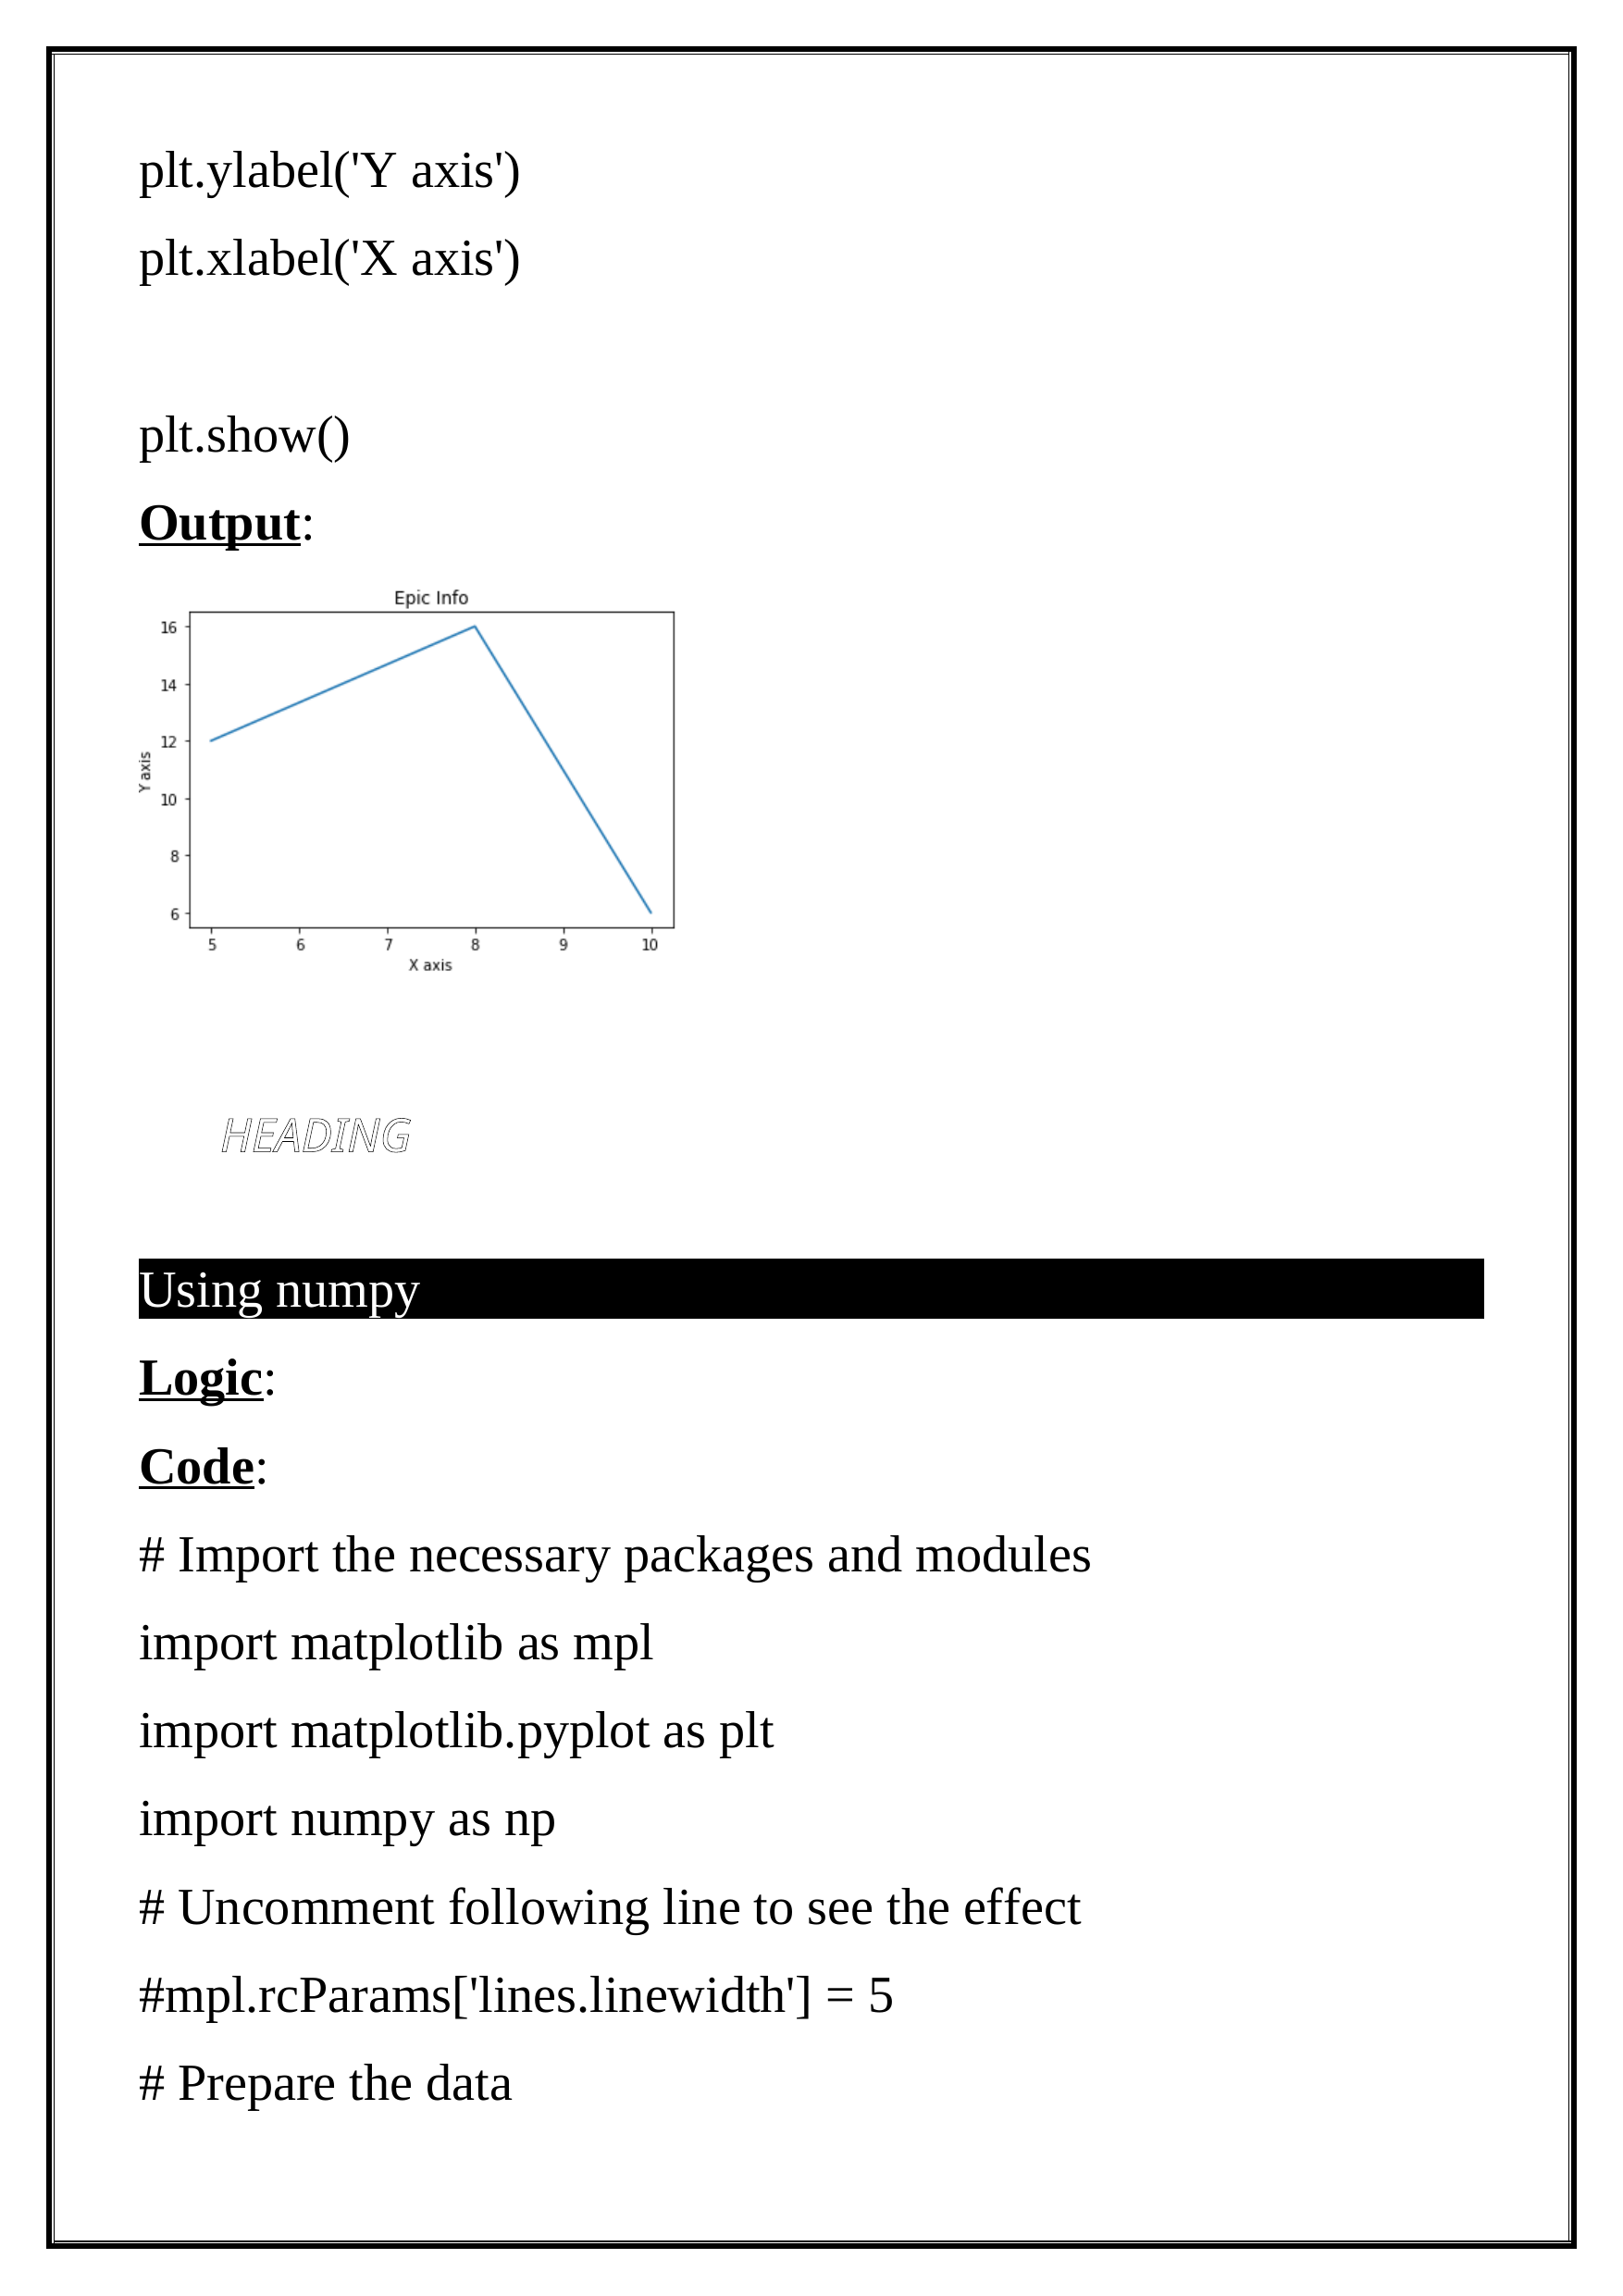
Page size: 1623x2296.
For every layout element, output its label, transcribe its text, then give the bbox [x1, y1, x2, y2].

text # Uncomment following line to see the effect [139, 1876, 1484, 1935]
picture [139, 579, 702, 991]
text Logic: [139, 1347, 1484, 1407]
text plt.show() [139, 403, 1484, 463]
text plt.xlabel('X axis') [139, 227, 1484, 287]
text Output: [139, 491, 1484, 552]
text Using numpy [139, 1259, 1484, 1319]
text import matplotlib as mpl [139, 1611, 1484, 1671]
text # Prepare the data [139, 2052, 1484, 2112]
text #mpl.rcParams['lines.linewidth'] = 5 [139, 1964, 1484, 2024]
text plt.ylabel('Y axis') [139, 139, 1484, 199]
text import matplotlib.pyplot as plt [139, 1699, 1484, 1759]
text import numpy as np [139, 1787, 1484, 1847]
text Code: [139, 1435, 1484, 1495]
text # Import the necessary packages and modules [139, 1523, 1484, 1583]
